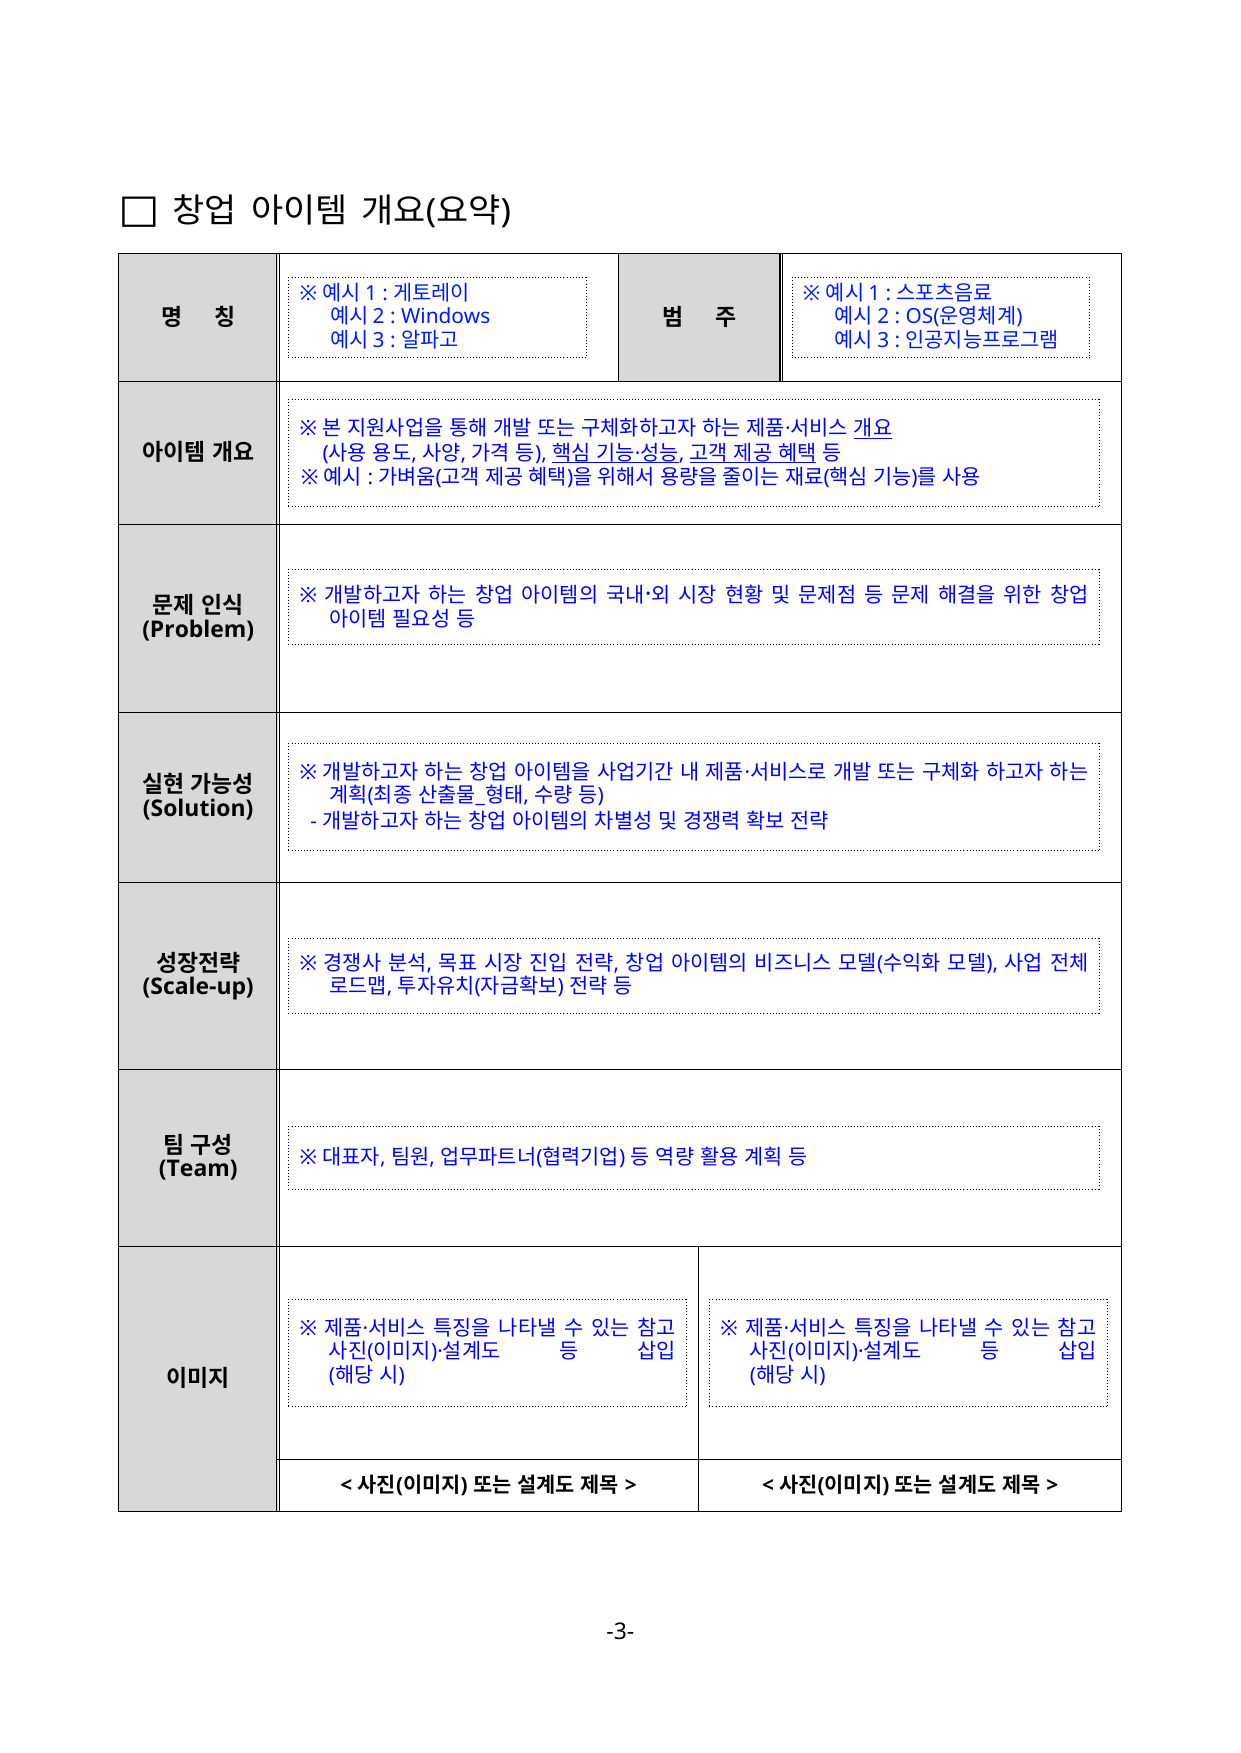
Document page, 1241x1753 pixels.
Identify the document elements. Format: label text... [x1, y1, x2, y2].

table_cell [280, 883, 1121, 1069]
text □ 창업 아이템 개요(요약) [118, 180, 1122, 234]
table_cell 아이템 개요 [119, 382, 276, 524]
table_cell < 사진(이미지) 또는 설계도 제목 > [280, 1460, 698, 1511]
table_header 범 주 [619, 254, 779, 381]
table_cell 팀 구성 (Team) [119, 1070, 276, 1246]
table_header [280, 254, 618, 381]
table_cell 이미지 [119, 1247, 276, 1511]
table_cell < 사진(이미지) 또는 설계도 제목 > [699, 1460, 1121, 1511]
table_cell [280, 525, 1121, 711]
table_cell [280, 1247, 698, 1459]
table_header [783, 254, 1121, 381]
table_cell 성장전략 (Scale-up) [119, 883, 276, 1069]
table_cell [699, 1247, 1121, 1459]
table_cell [280, 713, 1121, 882]
table_cell 문제 인식 (Problem) [119, 525, 276, 711]
table_cell [280, 382, 1121, 524]
table_header 명 칭 [119, 254, 276, 381]
table_cell [280, 1070, 1121, 1246]
table_cell 실현 가능성 (Solution) [119, 713, 276, 882]
